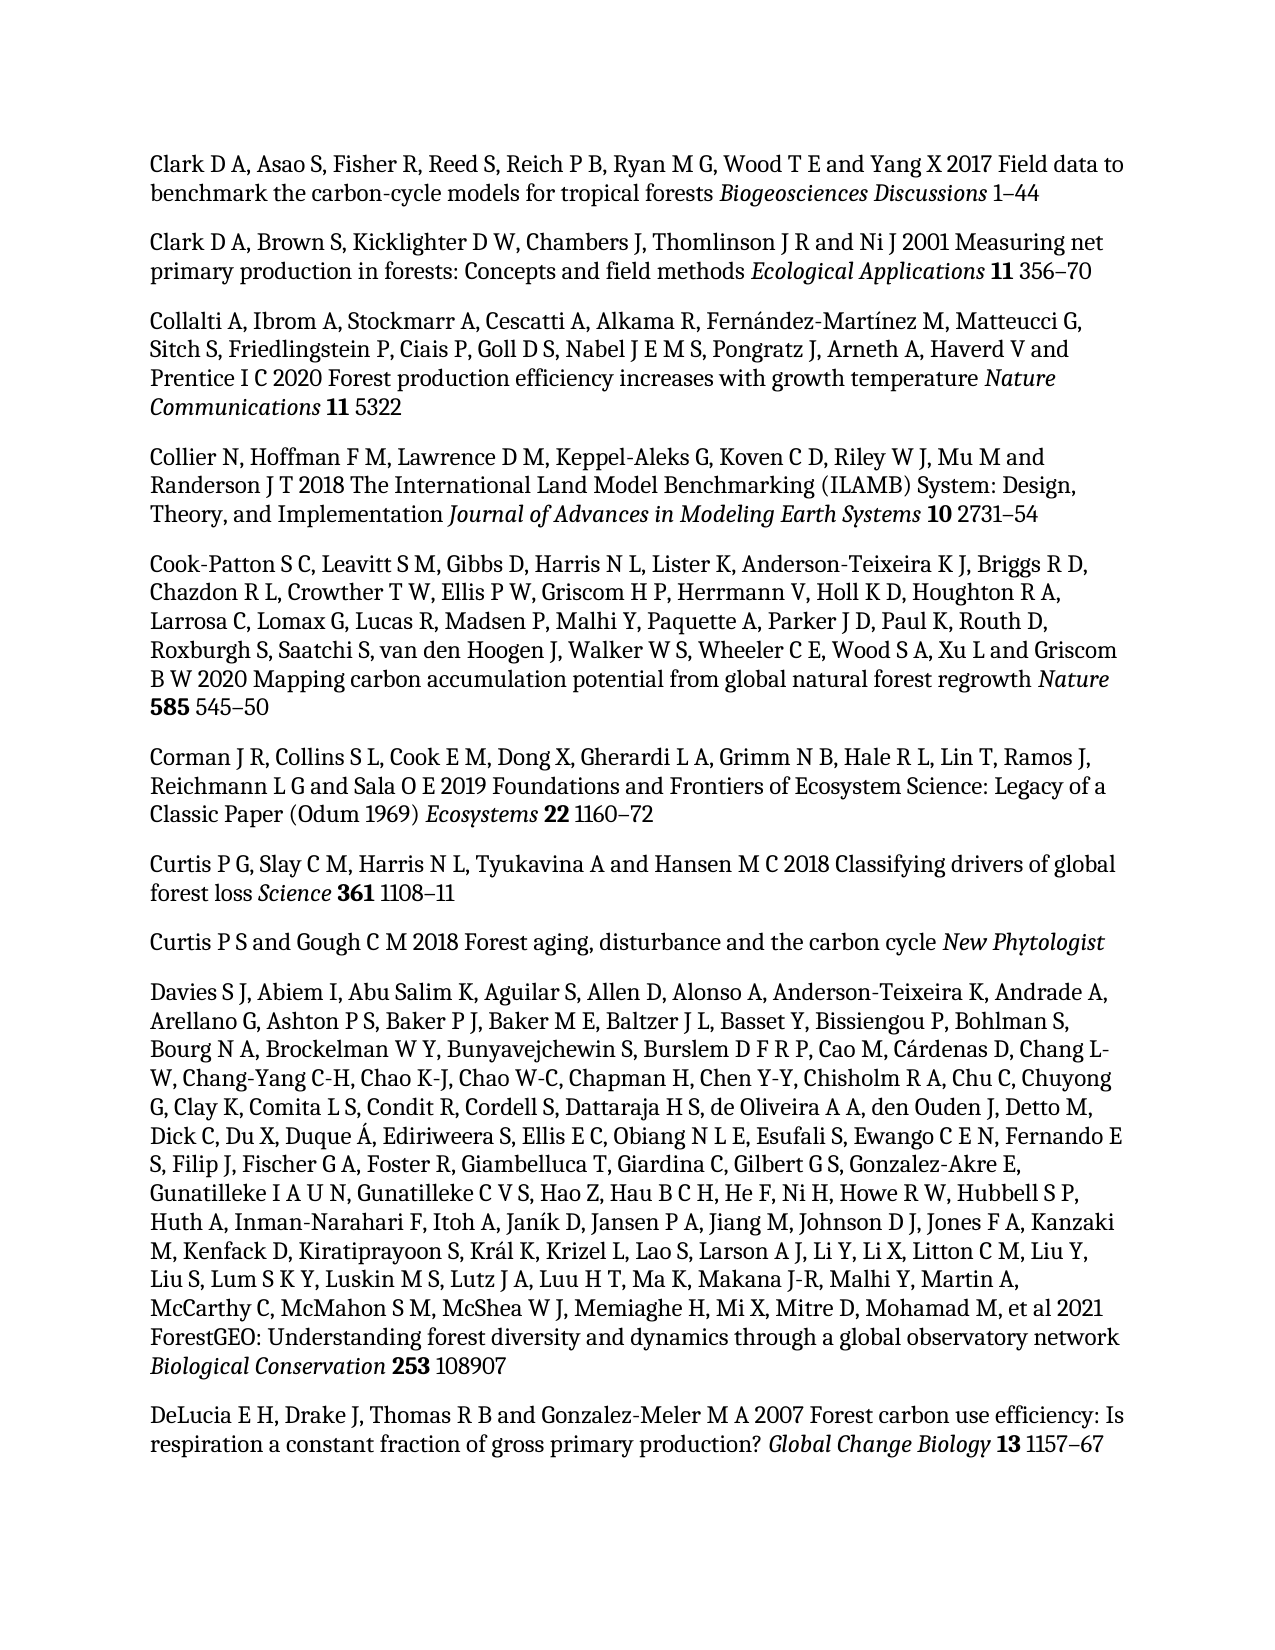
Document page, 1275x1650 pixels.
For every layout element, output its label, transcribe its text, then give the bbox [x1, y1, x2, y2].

text Cook-Patton S C, Leavitt S M, Gibbs D, Harris N L, Lister K, Anderson-Teixeira K J, Briggs R D, Chazdon R L, Crowther T W, Ellis P W, Griscom H P, Herrmann V, Holl K D, Houghton R A, Larrosa C, Lomax G, Lucas R, Madsen P, Malhi Y, Paquette A, Parker J D, Paul K, Routh D, Roxburgh S, Saatchi S, van den Hoogen J, Walker W S, Wheeler C E, Wood S A, Xu L and Griscom B W 2020 Mapping carbon accumulation potential from global natural forest regrowth Nature 585 545–50 [150, 549, 1125, 722]
text Curtis P G, Slay C M, Harris N L, Tyukavina A and Hansen M C 2018 Classifying drivers of global forest loss Science 361 1108–11 [150, 850, 1125, 907]
text Corman J R, Collins S L, Cook E M, Dong X, Gherardi L A, Grimm N B, Hale R L, Lin T, Ramos J, Reichmann L G and Sala O E 2019 Foundations and Frontiers of Ecosystem Science: Legacy of a Classic Paper (Odum 1969) Ecosystems 22 1160–72 [150, 743, 1125, 829]
text Curtis P S and Gough C M 2018 Forest aging, disturbance and the carbon cycle New Phytologist [150, 928, 1125, 957]
